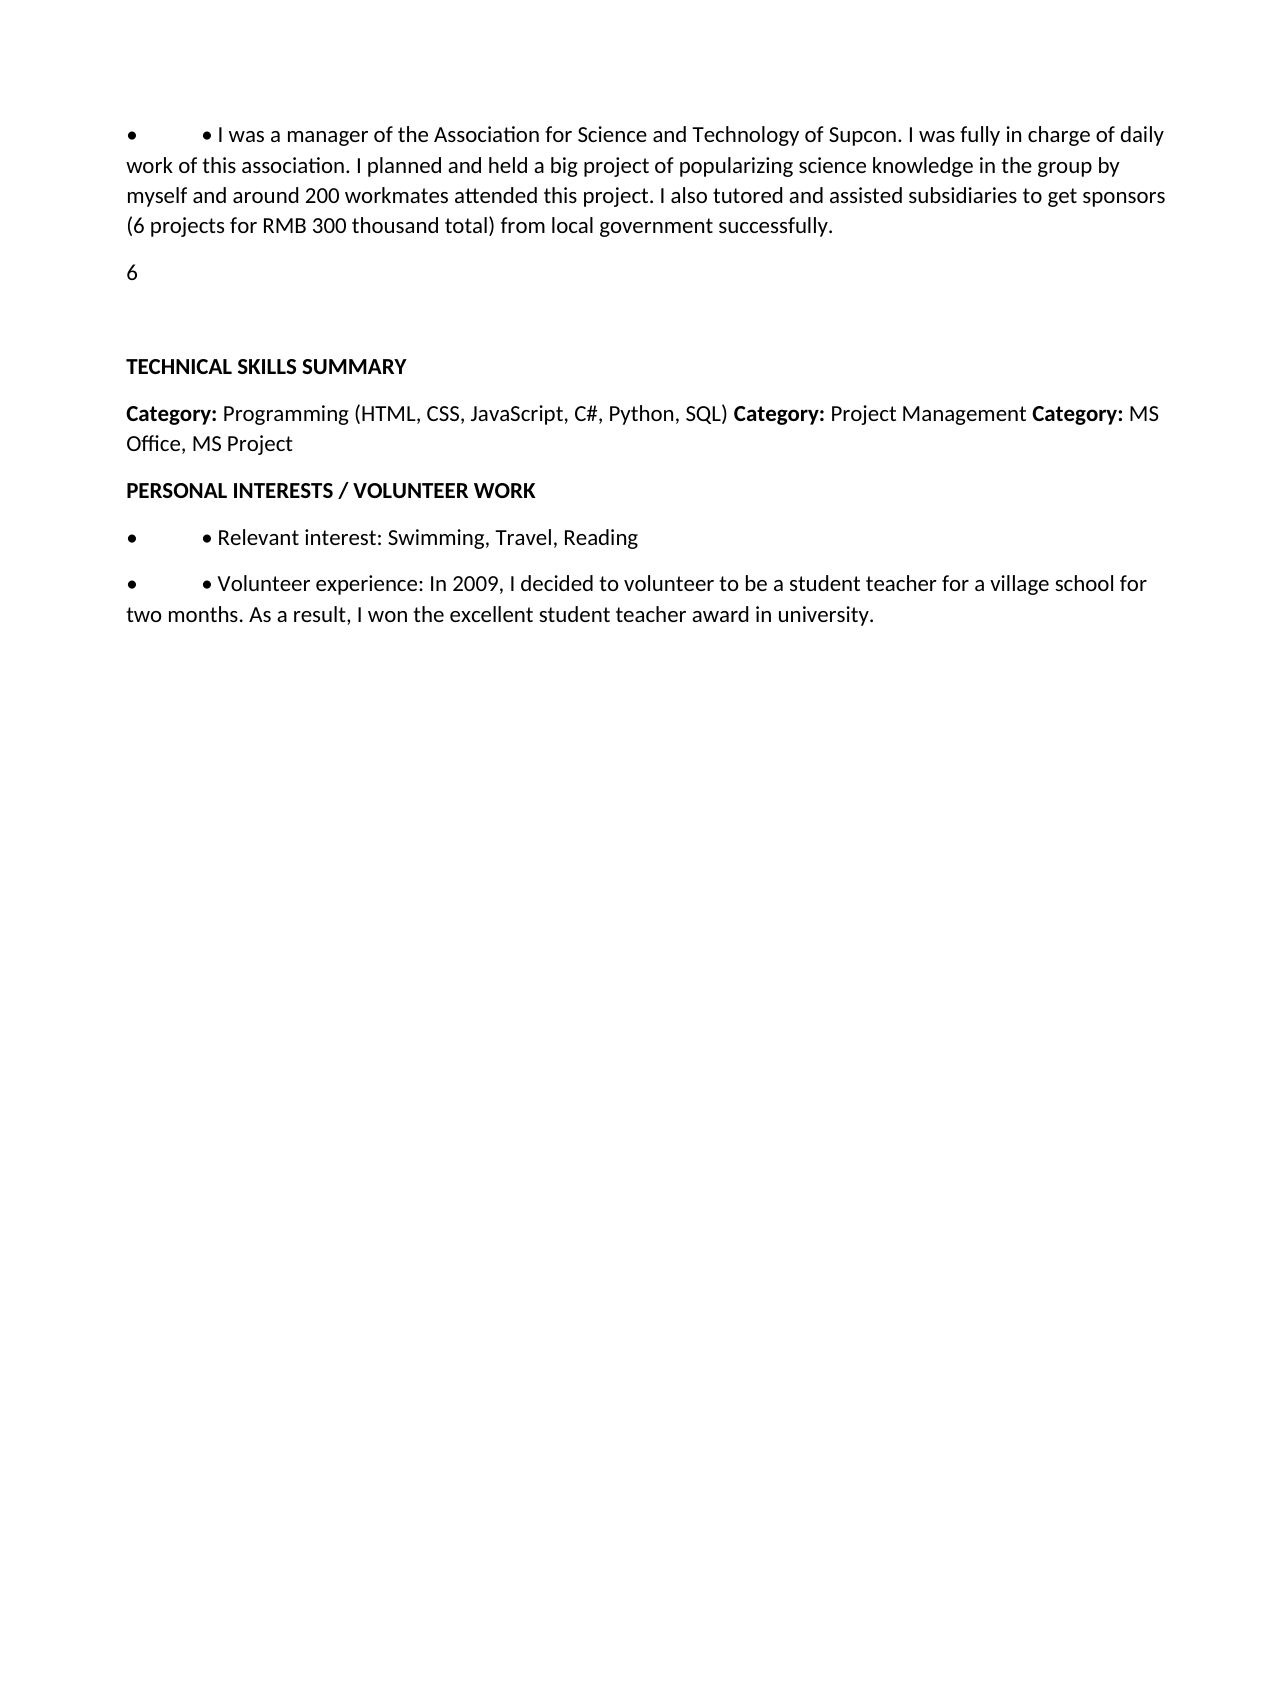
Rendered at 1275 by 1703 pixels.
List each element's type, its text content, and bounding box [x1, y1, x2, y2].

text 6 [126, 258, 1178, 286]
text PERSONAL INTERESTS / VOLUNTEER WORK [126, 476, 1178, 504]
list • Volunteer experience: In 2009, I decided to volunteer to be a student teacher for a village school for two months. As a result, I won the excellent student teacher award in university. [126, 569, 1178, 628]
text TECHNICAL SKILLS SUMMARY [126, 352, 1178, 380]
list • I was a manager of the Association for Science and Technology of Supcon. I was fully in charge of daily work of this association. I planned and held a big project of popularizing science knowledge in the group by myself and around 200 workmates attended this project. I also tutored and assisted subsidiaries to get sponsors (6 projects for RMB 300 thousand total) from local government successfully. [126, 121, 1178, 239]
list • Relevant interest: Swimming, Travel, Reading [126, 523, 1178, 551]
text Category: Programming (HTML, CSS, JavaScript, C#, Python, SQL) Category: Project Management Category: MS Office, MS Project [126, 399, 1178, 457]
